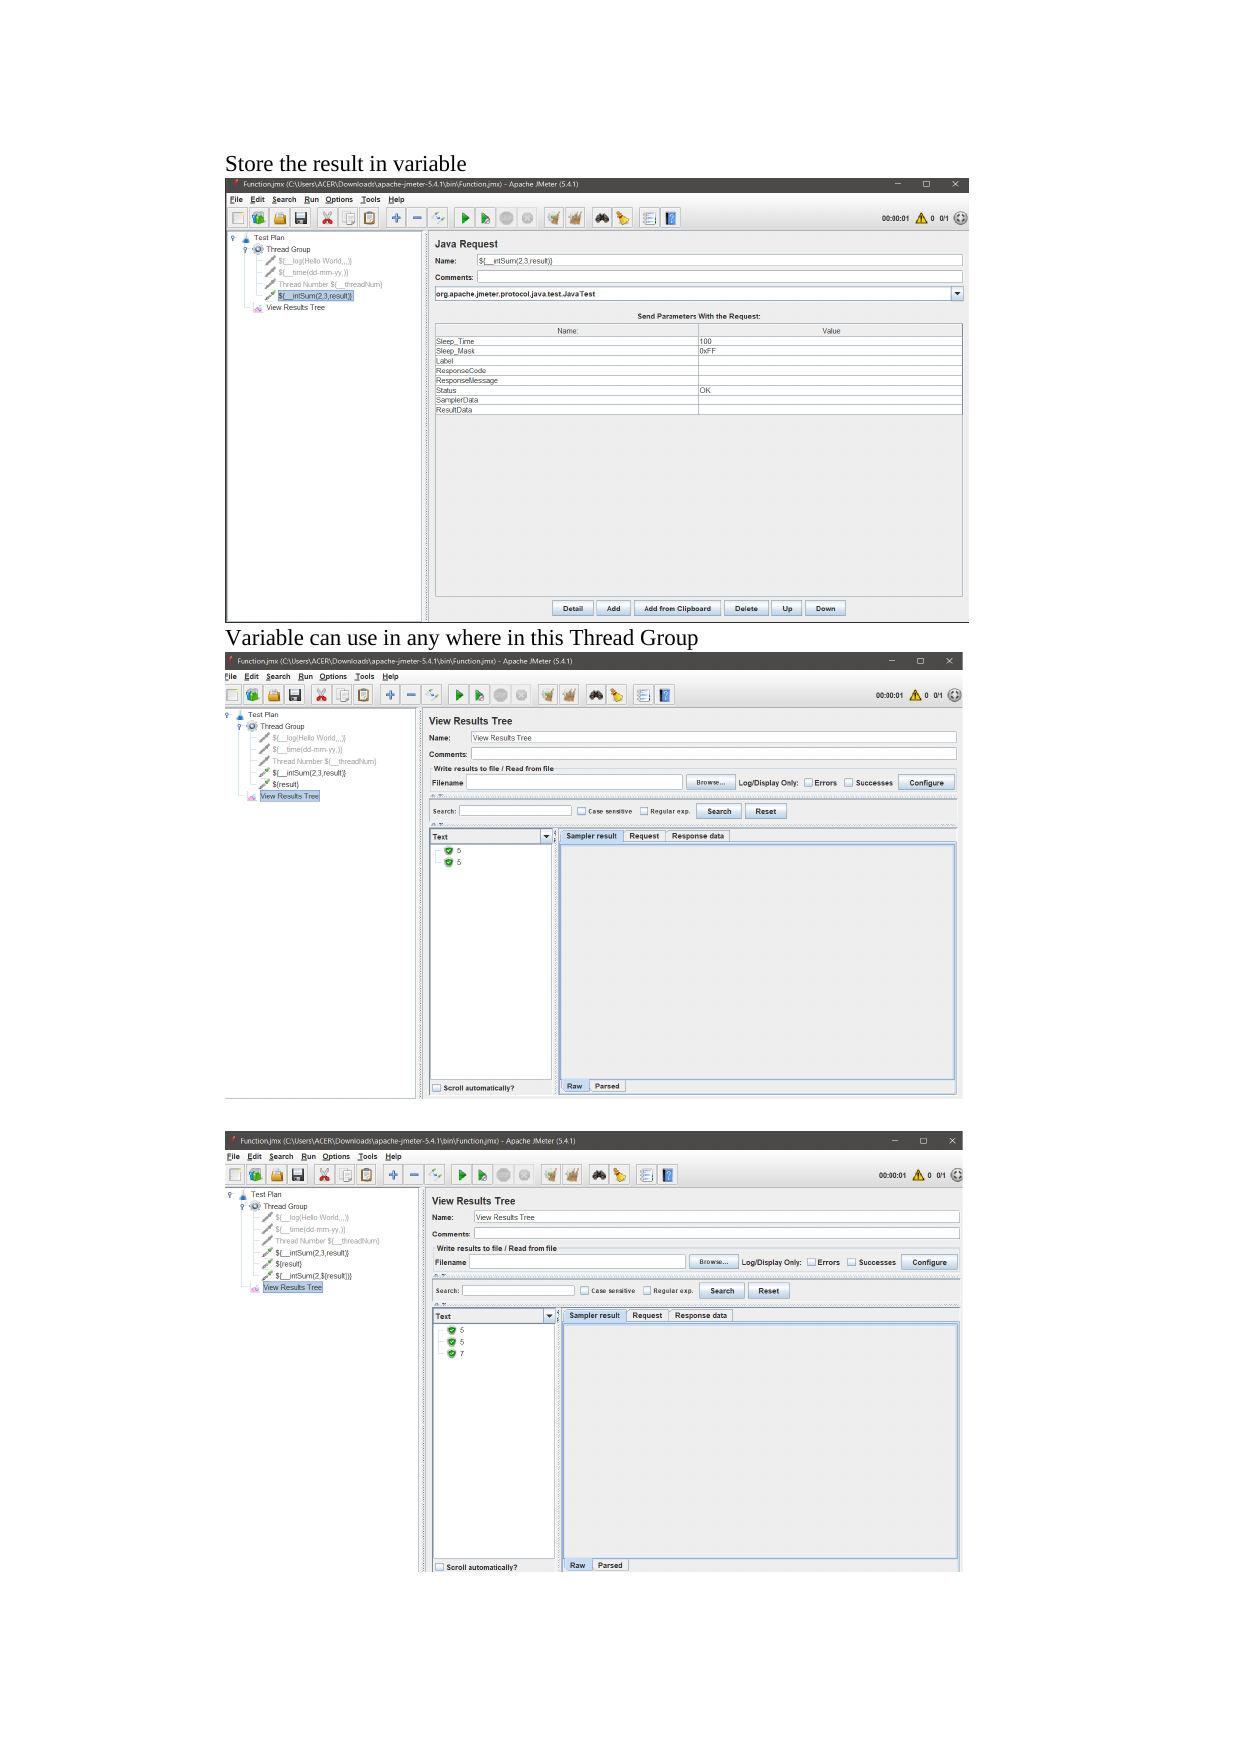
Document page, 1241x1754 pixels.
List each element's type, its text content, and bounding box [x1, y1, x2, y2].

list Variable can use in any where in this Thread Group [225, 624, 1090, 651]
picture [225, 178, 969, 623]
list Store the result in variable [225, 150, 1090, 176]
picture [225, 1131, 963, 1572]
picture [225, 652, 963, 1099]
